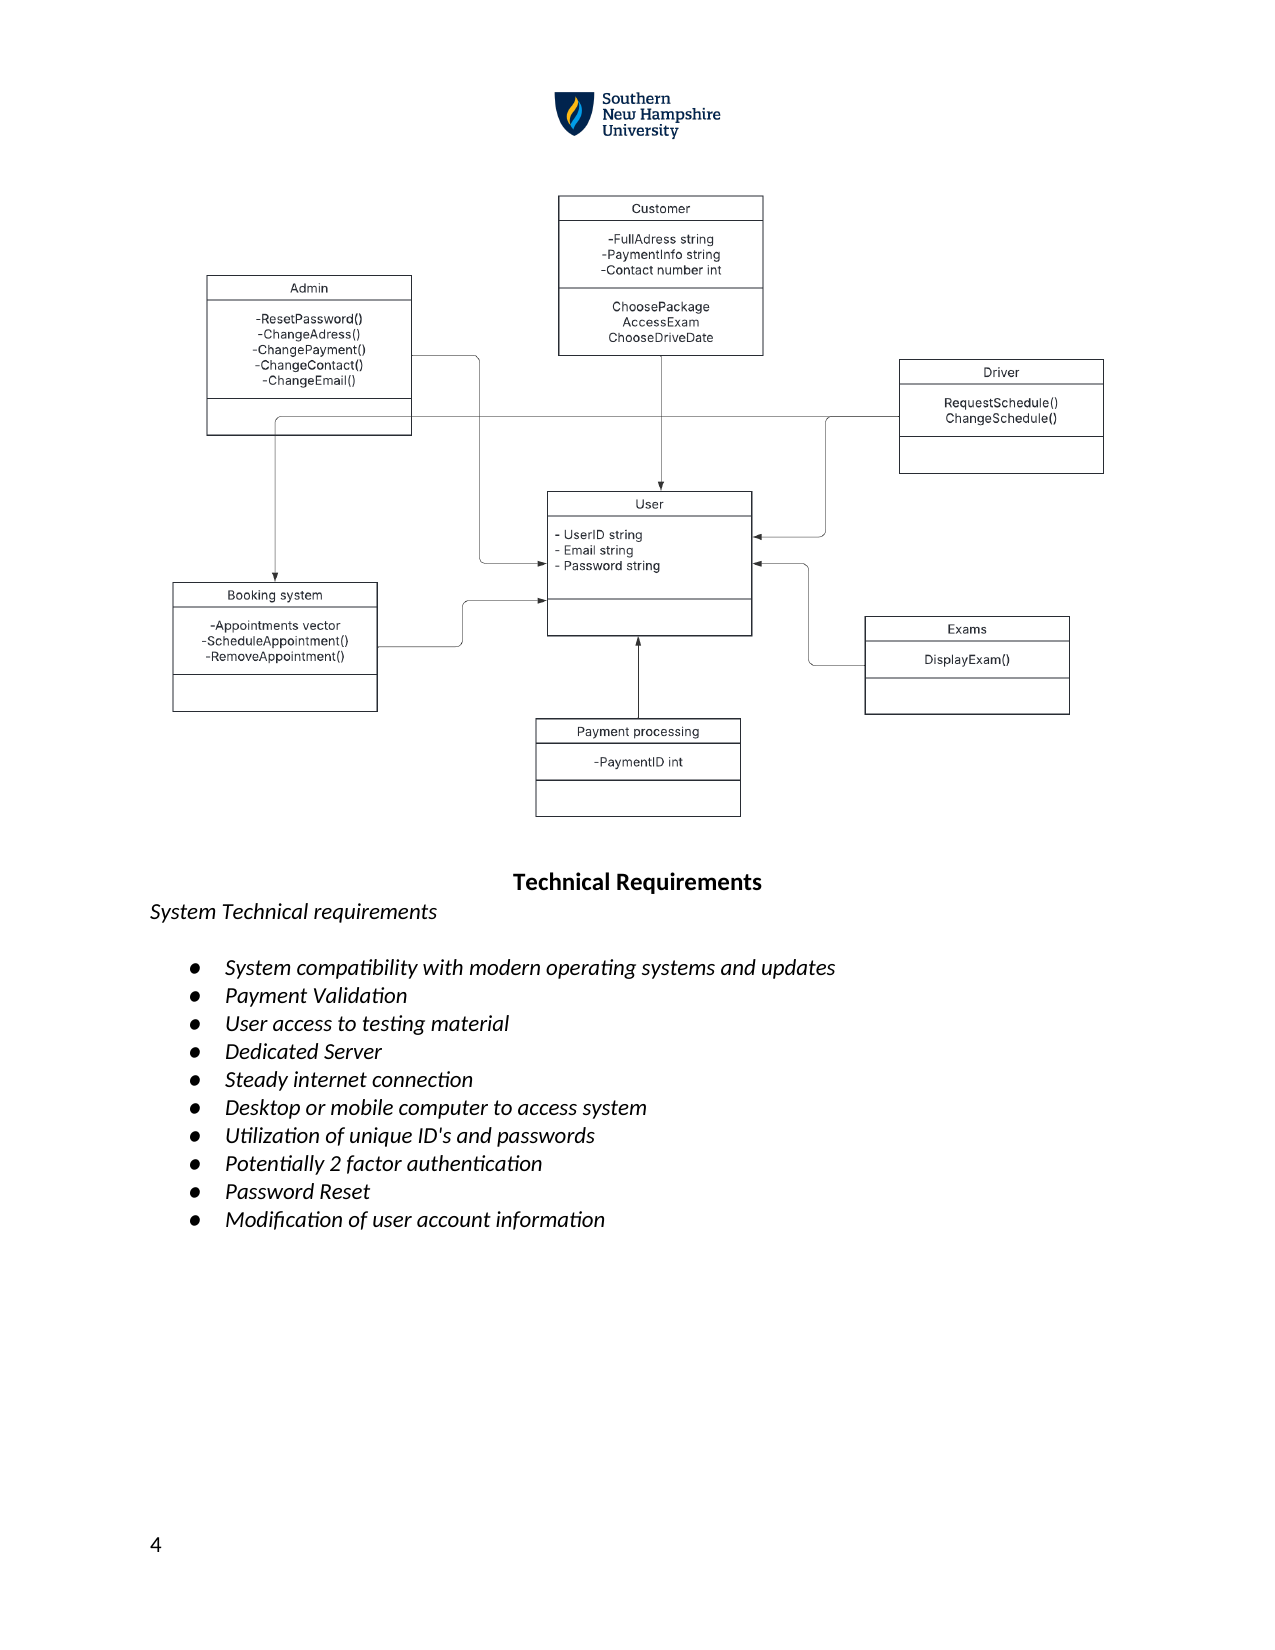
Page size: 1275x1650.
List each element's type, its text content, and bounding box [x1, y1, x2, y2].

picture [546, 75, 729, 154]
list Modification of user account information [187, 1205, 1125, 1233]
list Steady internet connection [187, 1065, 1125, 1093]
list Payment Validation [187, 981, 1125, 1009]
picture [150, 173, 1125, 839]
text System Technical requirements [150, 897, 1125, 925]
list System compatibility with modern operating systems and updates [187, 953, 1125, 981]
subtitle Technical Requirements [150, 867, 1125, 897]
list Desktop or mobile computer to access system [187, 1093, 1125, 1121]
list Potentially 2 factor authentication [187, 1149, 1125, 1177]
list Password Reset [187, 1177, 1125, 1205]
list User access to testing material [187, 1009, 1125, 1037]
list Utilization of unique ID's and passwords [187, 1121, 1125, 1149]
list Dedicated Server [187, 1037, 1125, 1065]
